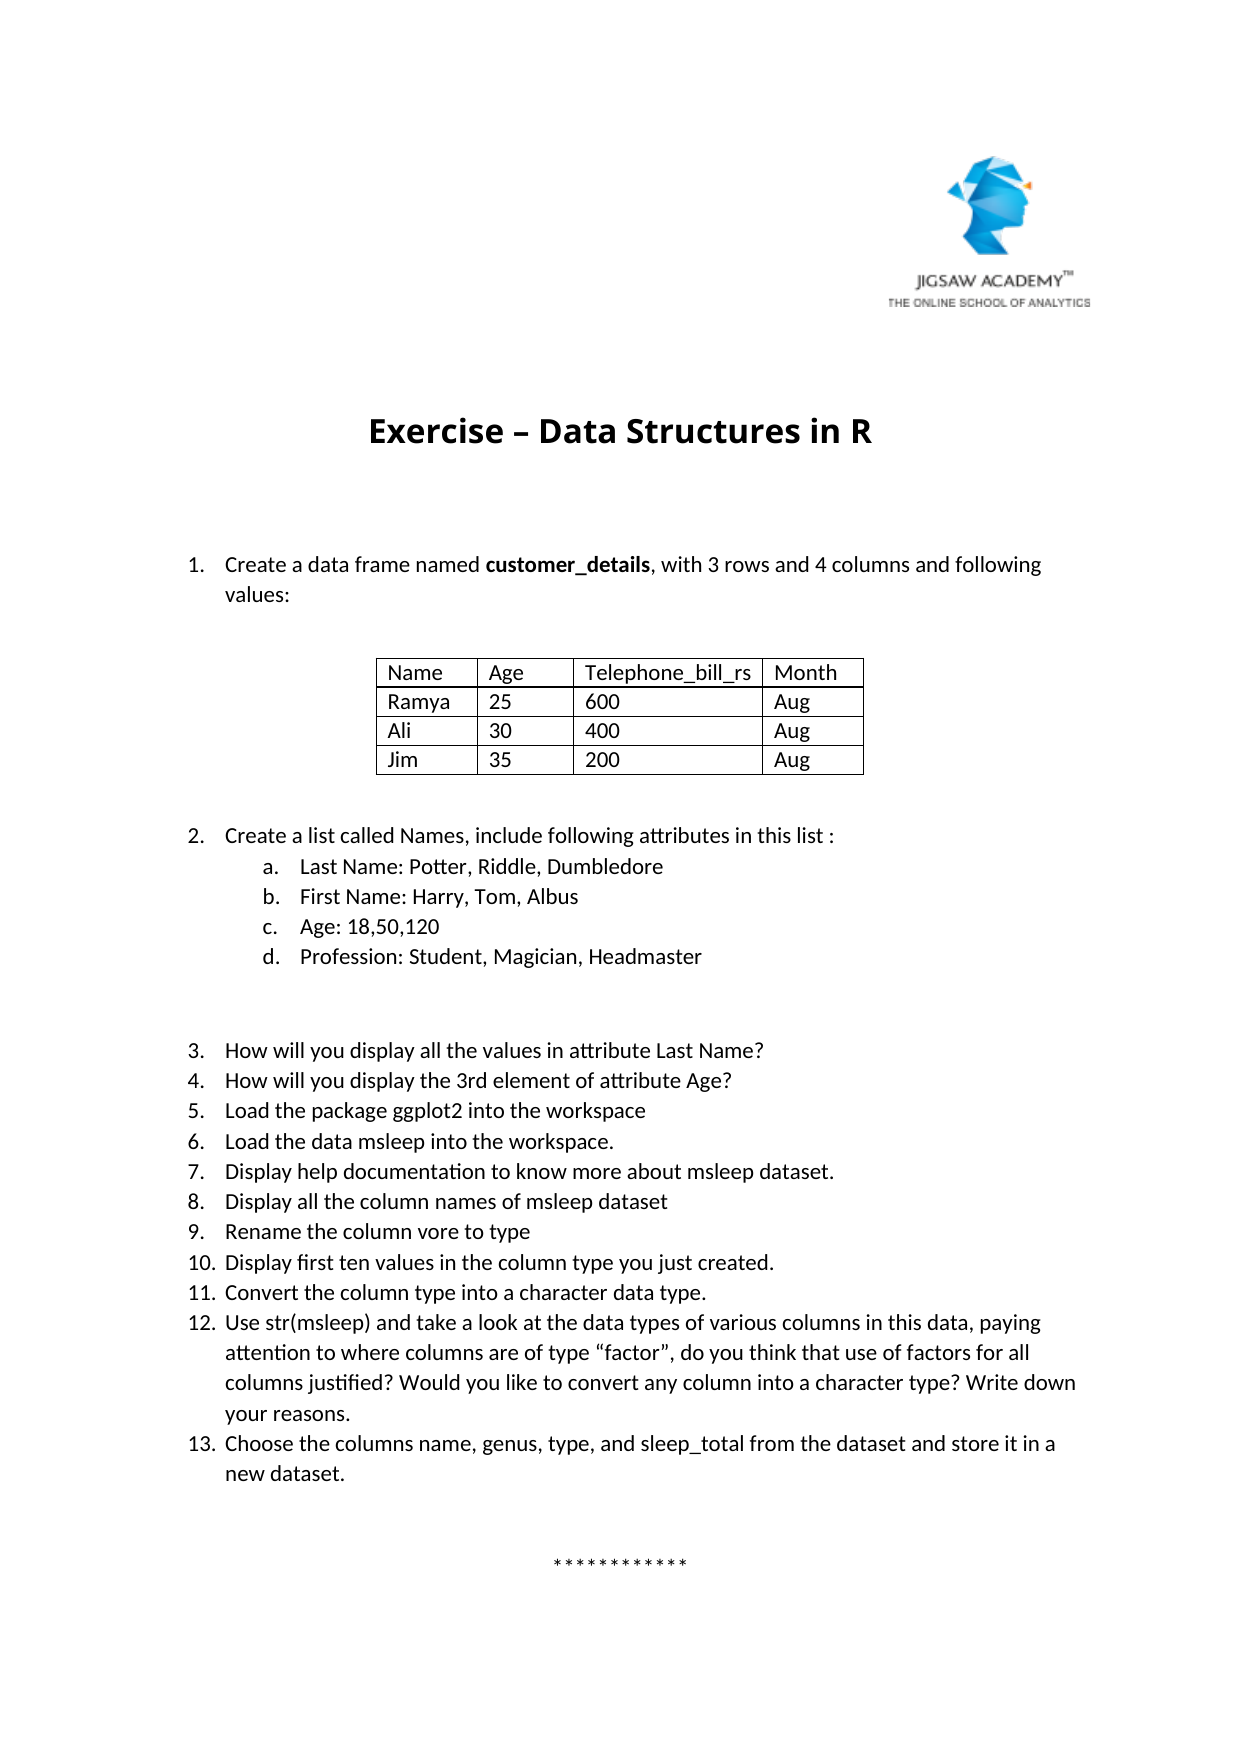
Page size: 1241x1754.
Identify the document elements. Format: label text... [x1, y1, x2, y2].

list Profession: Student, Magician, Headmaster [262, 942, 1090, 970]
list Choose the columns name, genus, type, and sleep_total from the dataset and store it in a new dataset. [187, 1429, 1090, 1487]
list Use str(msleep) and take a look at the data types of various columns in this data, paying attention to where columns are of type “factor”, do you think that use of factors for all columns justified? Would you like to convert any column into a character type? Write down your reasons. [187, 1308, 1090, 1427]
table_cell 25 [478, 688, 573, 716]
picture [888, 150, 1091, 307]
table_header Age [478, 659, 573, 686]
list How will you display the 3rd element of attribute Age? [187, 1066, 1090, 1094]
list Create a list called Names, include following attributes in this list : [187, 822, 1090, 849]
table_cell 200 [574, 746, 762, 774]
table_cell 400 [574, 717, 762, 744]
table_cell Ali [377, 717, 477, 744]
table_cell 600 [574, 688, 762, 716]
list How will you display all the values in attribute Last Name? [187, 1036, 1090, 1064]
table_cell Jim [377, 746, 477, 774]
table_cell Ramya [377, 688, 477, 716]
list Create a data frame named customer_details, with 3 rows and 4 columns and following values: [187, 550, 1090, 608]
list Age: 18,50,120 [262, 912, 1090, 940]
list Convert the column type into a character data type. [187, 1278, 1090, 1306]
list Load the data msleep into the workspace. [187, 1127, 1090, 1155]
list Last Name: Potter, Riddle, Dumbledore [262, 852, 1090, 880]
list Rename the column vore to type [187, 1217, 1090, 1245]
table_header Telephone_bill_rs [574, 659, 762, 686]
list Load the package ggplot2 into the workspace [187, 1097, 1090, 1124]
subtitle Exercise – Data Structures in R [150, 407, 1090, 453]
table_cell Aug [763, 746, 863, 774]
list Display help documentation to know more about msleep dataset. [187, 1157, 1090, 1185]
table_header Name [377, 659, 477, 686]
list First Name: Harry, Tom, Albus [262, 882, 1090, 910]
list Display first ten values in the column type you just created. [187, 1248, 1090, 1276]
table_cell 30 [478, 717, 573, 744]
table_cell Aug [763, 717, 863, 744]
table_cell 35 [478, 746, 573, 774]
table_cell Aug [763, 688, 863, 716]
list Display all the column names of msleep dataset [187, 1187, 1090, 1215]
text ************ [150, 1553, 1090, 1581]
table_header Month [763, 659, 863, 686]
